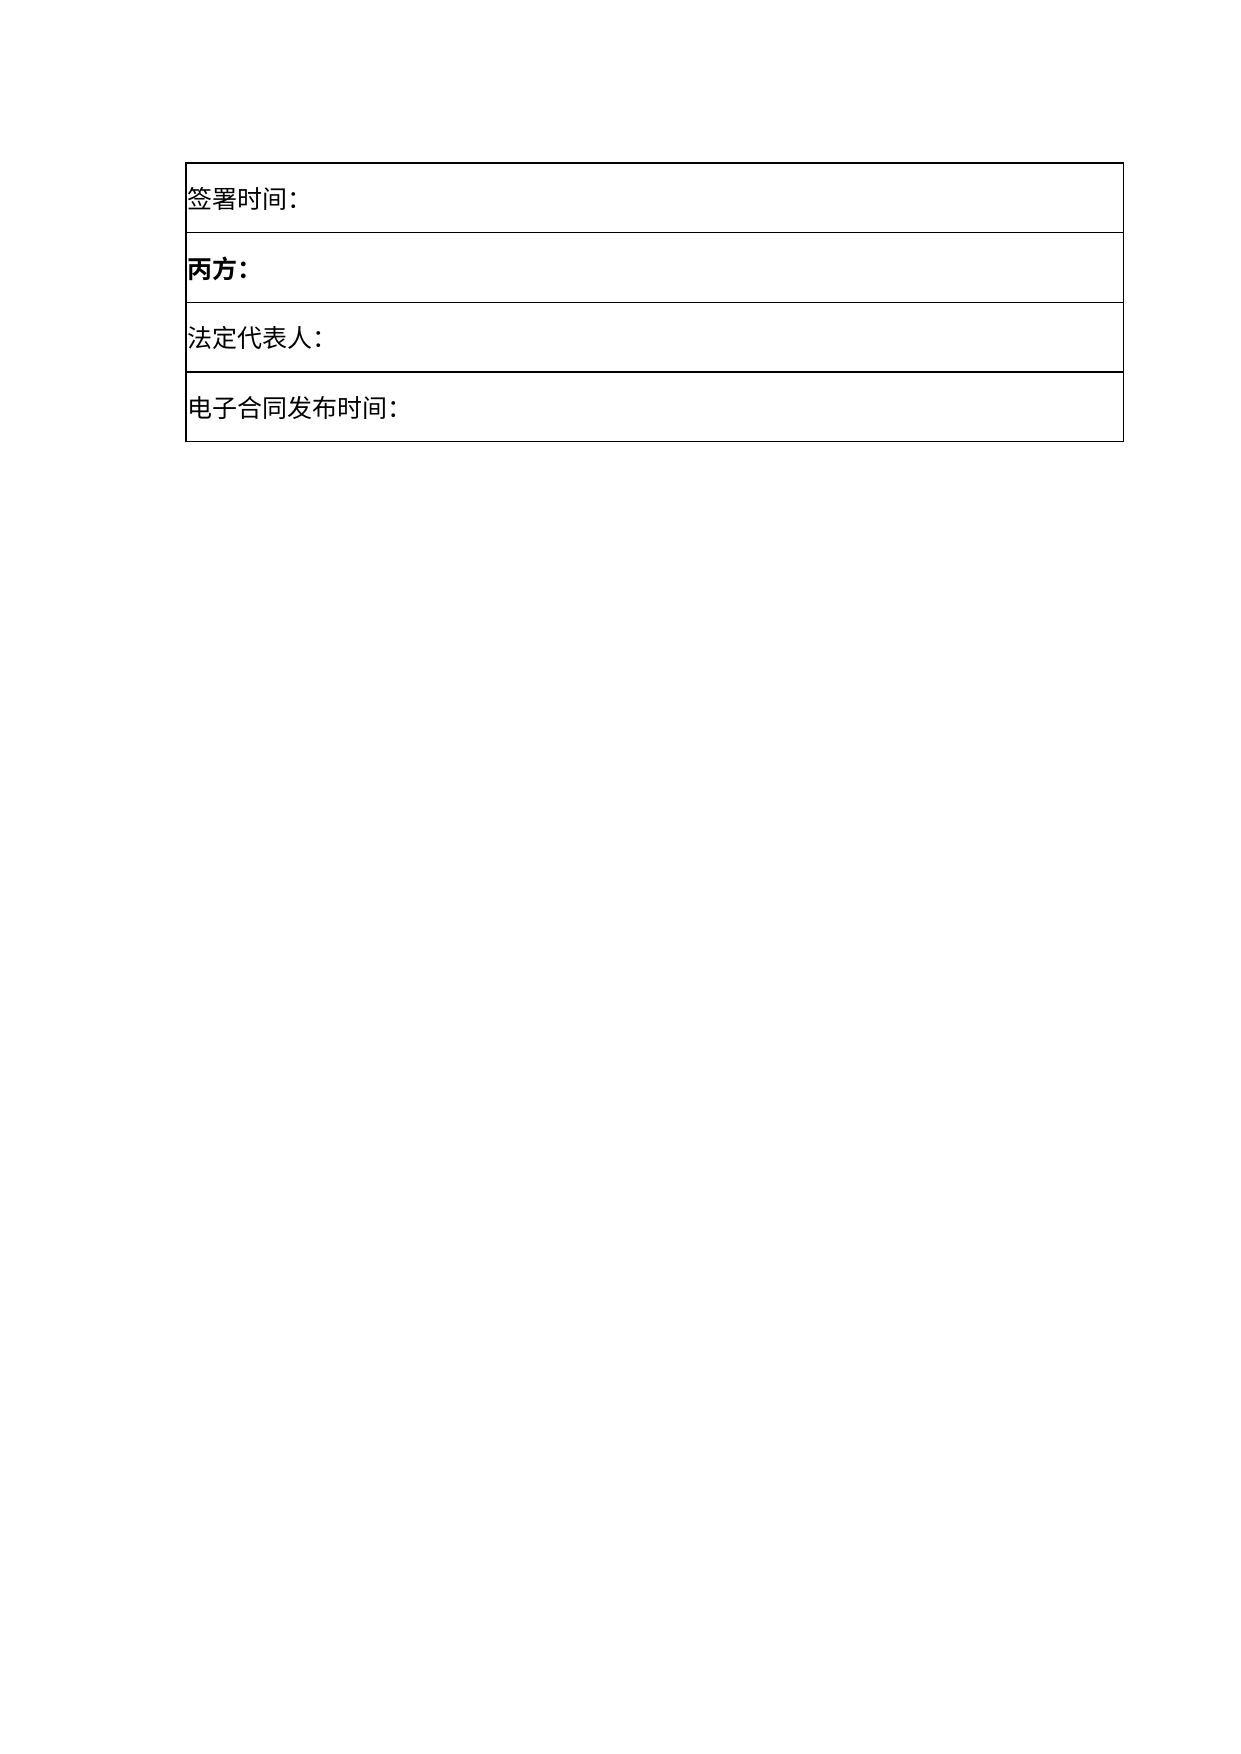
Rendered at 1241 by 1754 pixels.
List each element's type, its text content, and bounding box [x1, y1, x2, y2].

table_cell 法定代表人： [187, 303, 1123, 371]
table_cell 签署时间： [187, 164, 1123, 232]
table_cell 丙方： [187, 233, 1123, 301]
table_cell 电子合同发布时间： [187, 373, 1123, 441]
